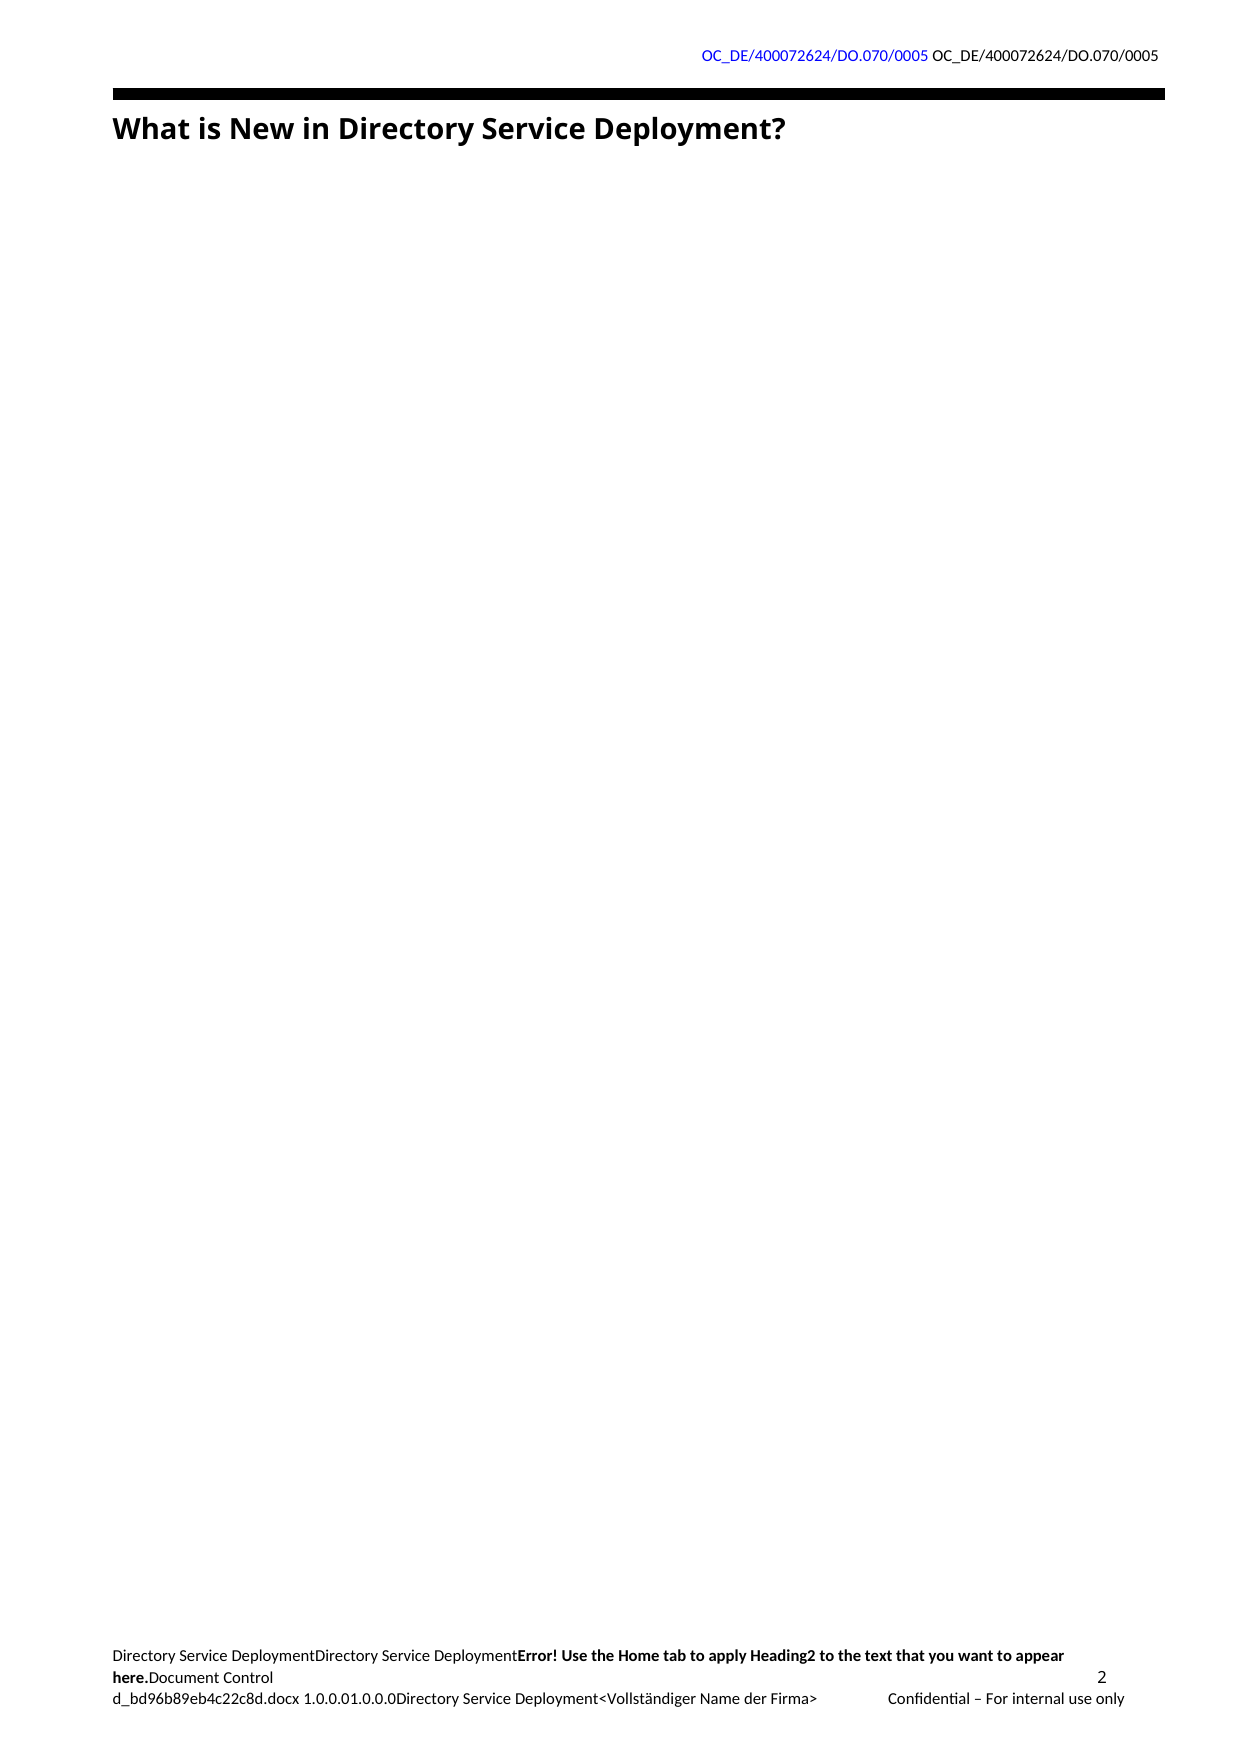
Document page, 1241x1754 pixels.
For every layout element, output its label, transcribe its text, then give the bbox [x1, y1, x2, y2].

subtitle What is New in Directory Service Deployment? [112, 89, 1165, 148]
